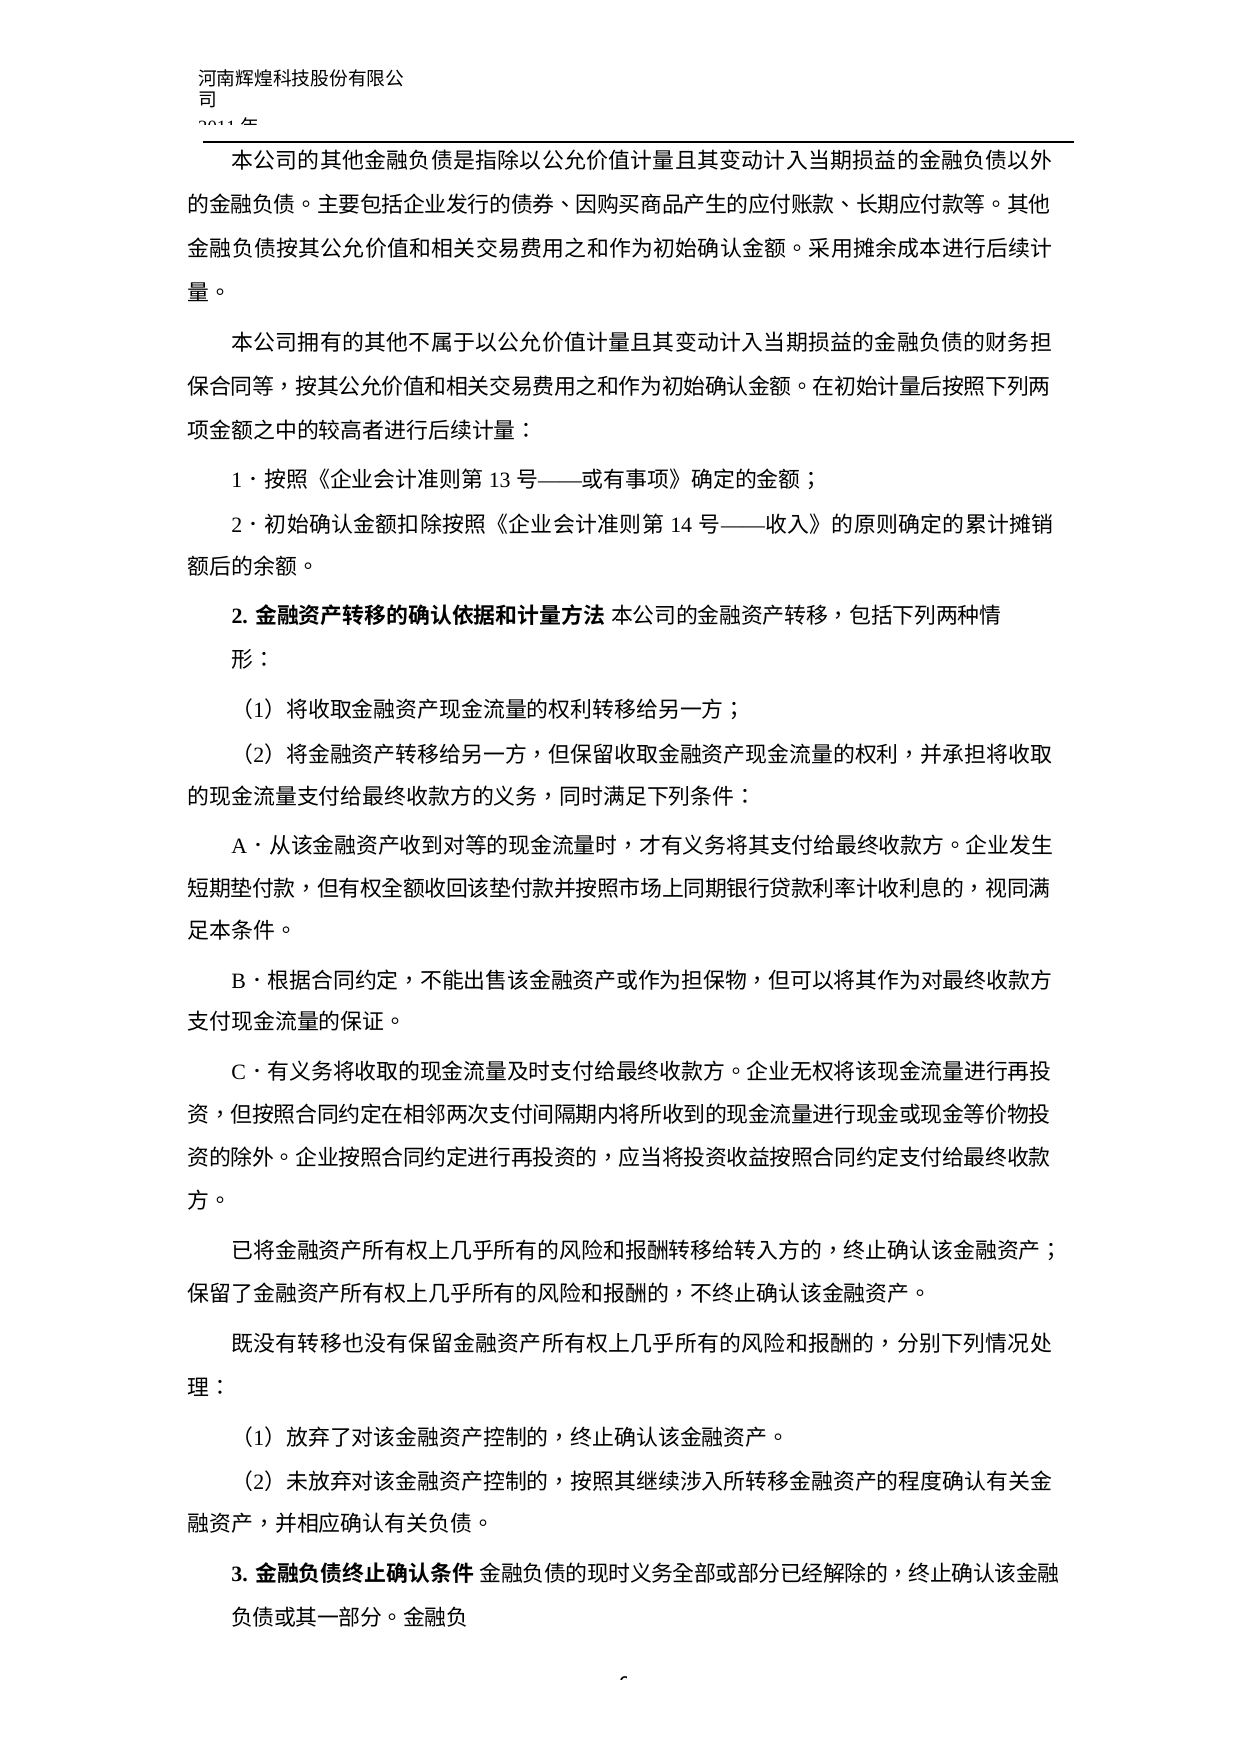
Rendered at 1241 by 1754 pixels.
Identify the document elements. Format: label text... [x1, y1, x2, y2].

text 本公司的其他金融负债是指除以公允价值计量且其变动计入当期损益的金融负债以外 的金融负债。主要包括企业发行的债券、因购买商品产生的应付账款、长期应付款等。其他 金融负债按其公允价值和相关交易费用之和作为初始确认金额。采用摊余成本进行后续计 量。 [187, 145, 1054, 307]
text （1）放弃了对该金融资产控制的，终止确认该金融资产。 [231, 1422, 1065, 1451]
text B．根据合同约定，不能出售该金融资产或作为担保物，但可以将其作为对最终收款方 支付现金流量的保证。 [187, 965, 1053, 1036]
text 本公司拥有的其他不属于以公允价值计量且其变动计入当期损益的金融负债的财务担 保合同等，按其公允价值和相关交易费用之和作为初始确认金额。在初始计量后按照下列两 项金额之中的较高者进行后续计量： [187, 327, 1054, 444]
text 2. 金融资产转移的确认依据和计量方法 本公司的金融资产转移，包括下列两种情形： [231, 600, 1037, 674]
text （2）未放弃对该金融资产控制的，按照其继续涉入所转移金融资产的程度确认有关金 融资产，并相应确认有关负债。 [187, 1466, 1053, 1538]
text （1）将收取金融资产现金流量的权利转移给另一方； [231, 694, 1065, 724]
text （2）将金融资产转移给另一方，但保留收取金融资产现金流量的权利，并承担将收取 的现金流量支付给最终收款方的义务，同时满足下列条件： [187, 739, 1053, 811]
text A．从该金融资产收到对等的现金流量时，才有义务将其支付给最终收款方。企业发生 短期垫付款，但有权全额收回该垫付款并按照市场上同期银行贷款利率计收利息的，视同满 足本条件。 [187, 830, 1054, 945]
text C．有义务将收取的现金流量及时支付给最终收款方。企业无权将该现金流量进行再投 资，但按照合同约定在相邻两次支付间隔期内将所收到的现金流量进行现金或现金等价物投 资的除外。企业按照合同约定进行再投资的，应当将投资收益按照合同约定支付给最终收款 方。 [187, 1056, 1054, 1215]
text 1．按照《企业会计准则第 13 号——或有事项》确定的金额； [231, 464, 1065, 494]
text 3. 金融负债终止确认条件 金融负债的现时义务全部或部分已经解除的，终止确认该金融负债或其一部分。金融负 [231, 1557, 1065, 1631]
text 已将金融资产所有权上几乎所有的风险和报酬转移给转入方的，终止确认该金融资产； 保留了金融资产所有权上几乎所有的风险和报酬的，不终止确认该金融资产。 [187, 1235, 1063, 1308]
text 既没有转移也没有保留金融资产所有权上几乎所有的风险和报酬的，分别下列情况处 理： [187, 1328, 1053, 1402]
text 2．初始确认金额扣除按照《企业会计准则第 14 号——收入》的原则确定的累计摊销 额后的余额。 [187, 509, 1053, 581]
